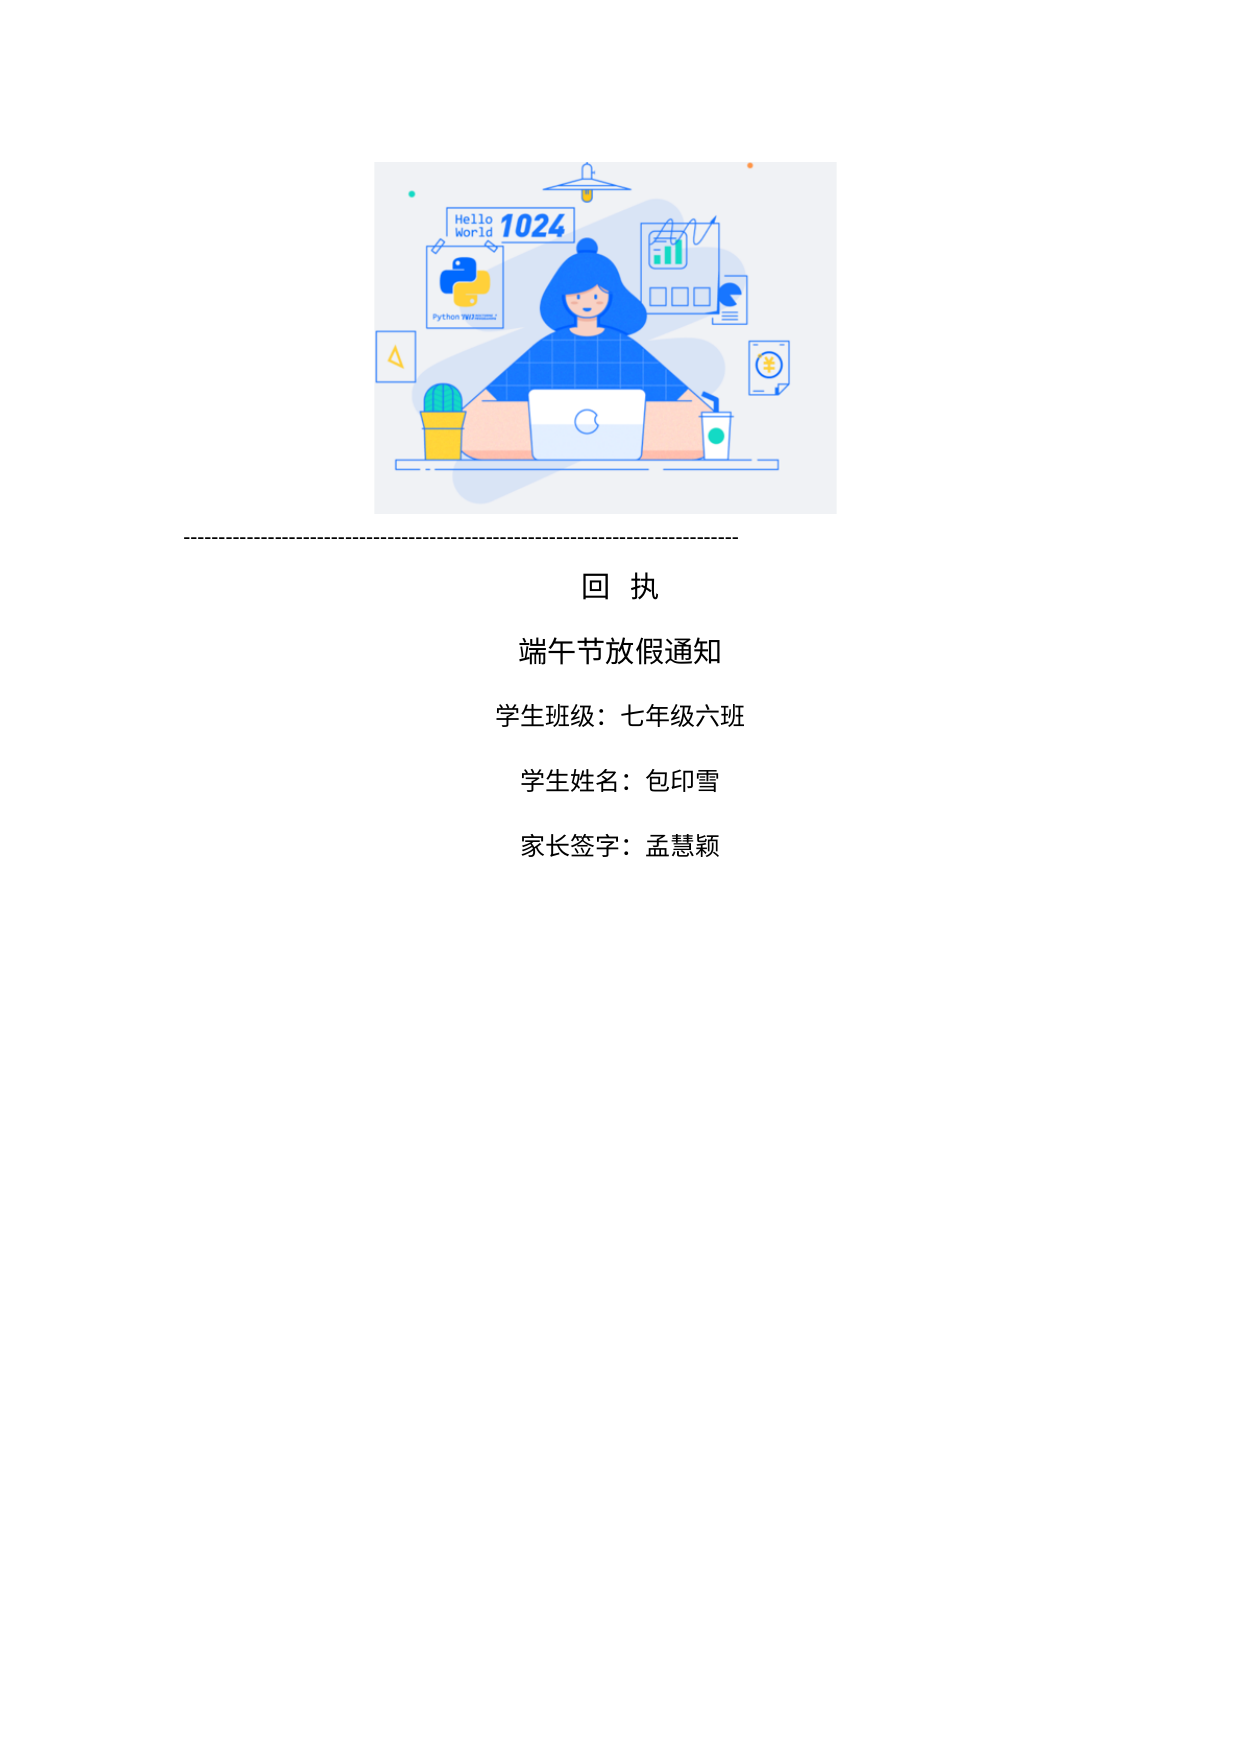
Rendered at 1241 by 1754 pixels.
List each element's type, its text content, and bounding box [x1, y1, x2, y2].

text ------------------------------------------------------------------------------- [183, 519, 1057, 552]
text 学生班级：七年级六班 [183, 682, 1057, 747]
text 家长签字：孟慧颖 [183, 812, 1057, 877]
text 学生姓名：包印雪 [183, 747, 1057, 812]
text 回 执 [183, 552, 1057, 617]
text 端午节放假通知 [183, 617, 1057, 682]
picture [374, 162, 837, 514]
